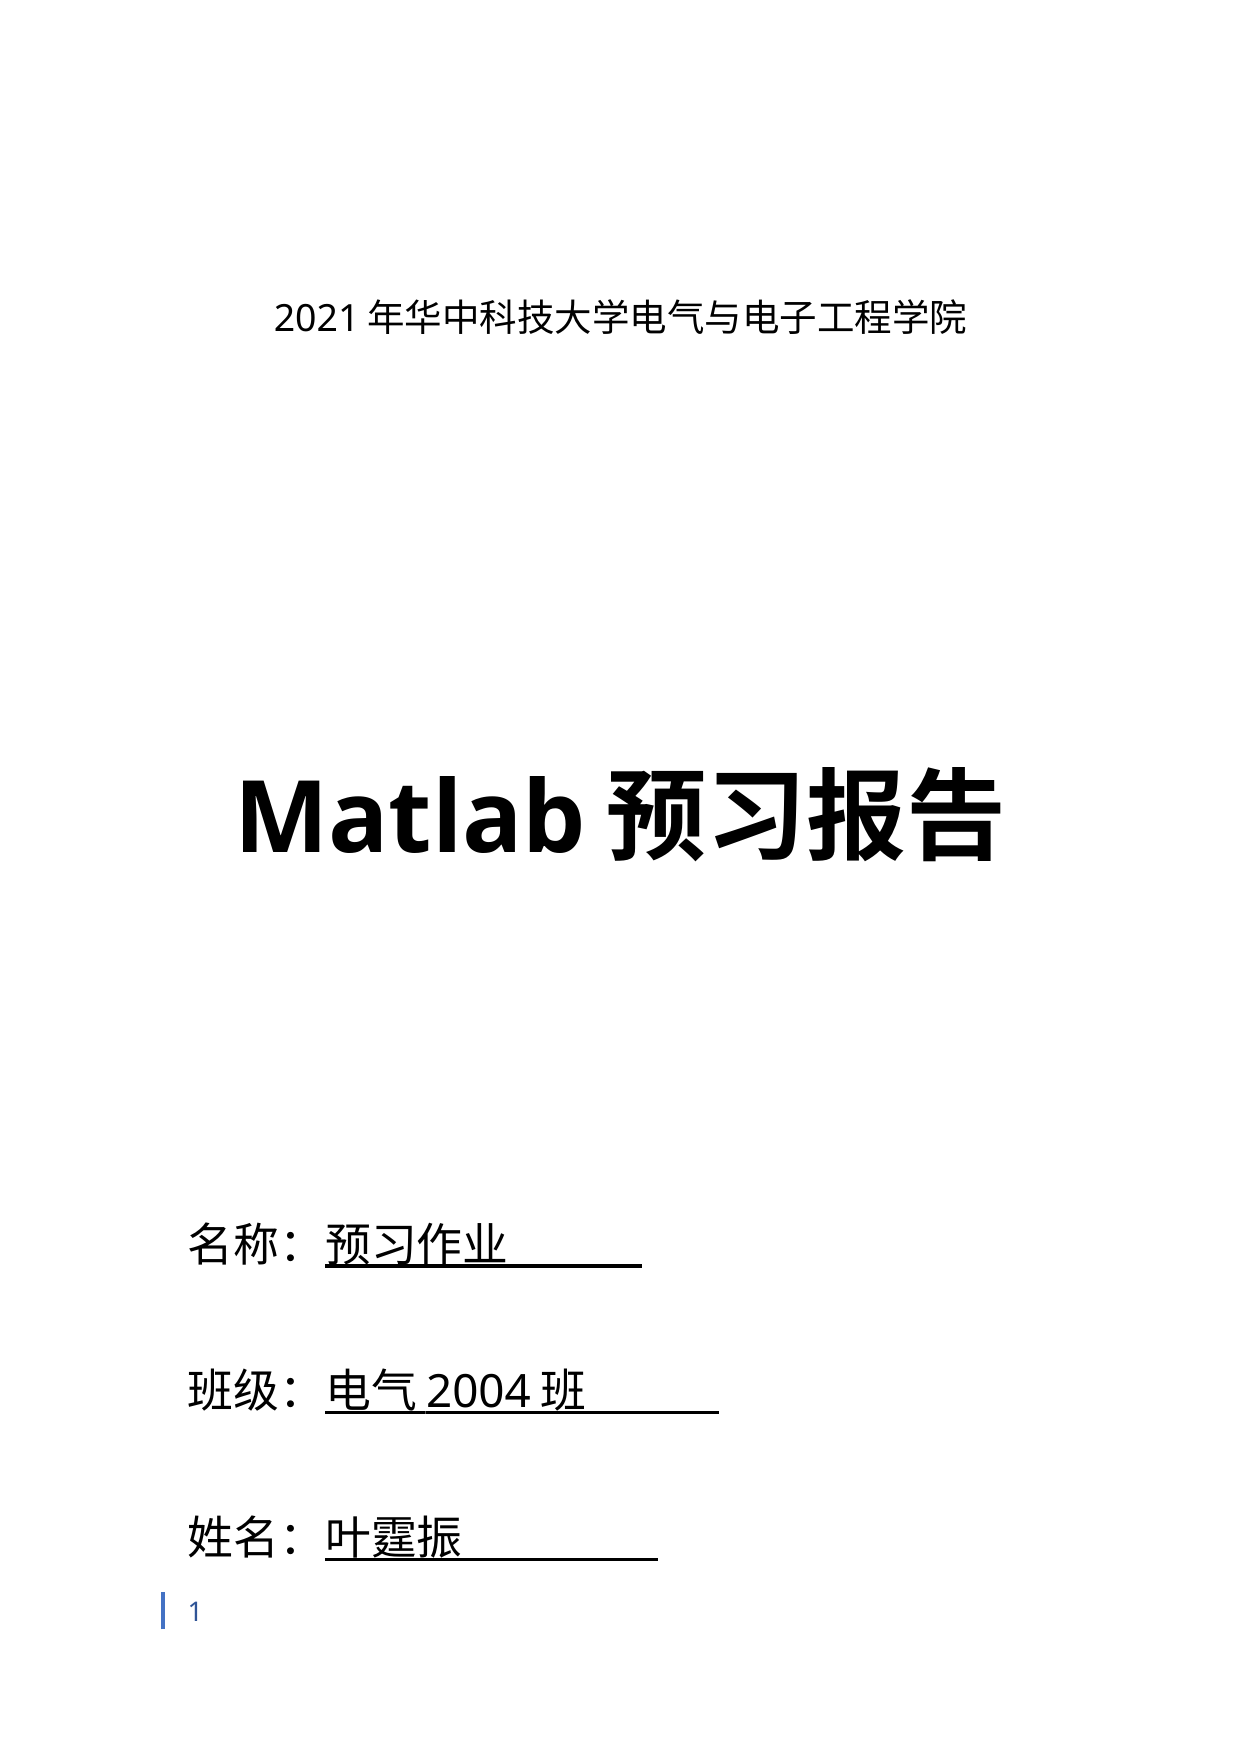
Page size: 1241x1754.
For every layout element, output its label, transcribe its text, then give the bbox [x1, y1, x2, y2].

text 2021年华中科技大学电气与电子工程学院 [187, 283, 1053, 348]
text Matlab预习报告 [187, 728, 1053, 890]
text 姓名：叶霆振 [187, 1486, 1053, 1584]
text 班级：电气2004班 [187, 1339, 1053, 1437]
text 名称：预习作业 [187, 1192, 1053, 1290]
